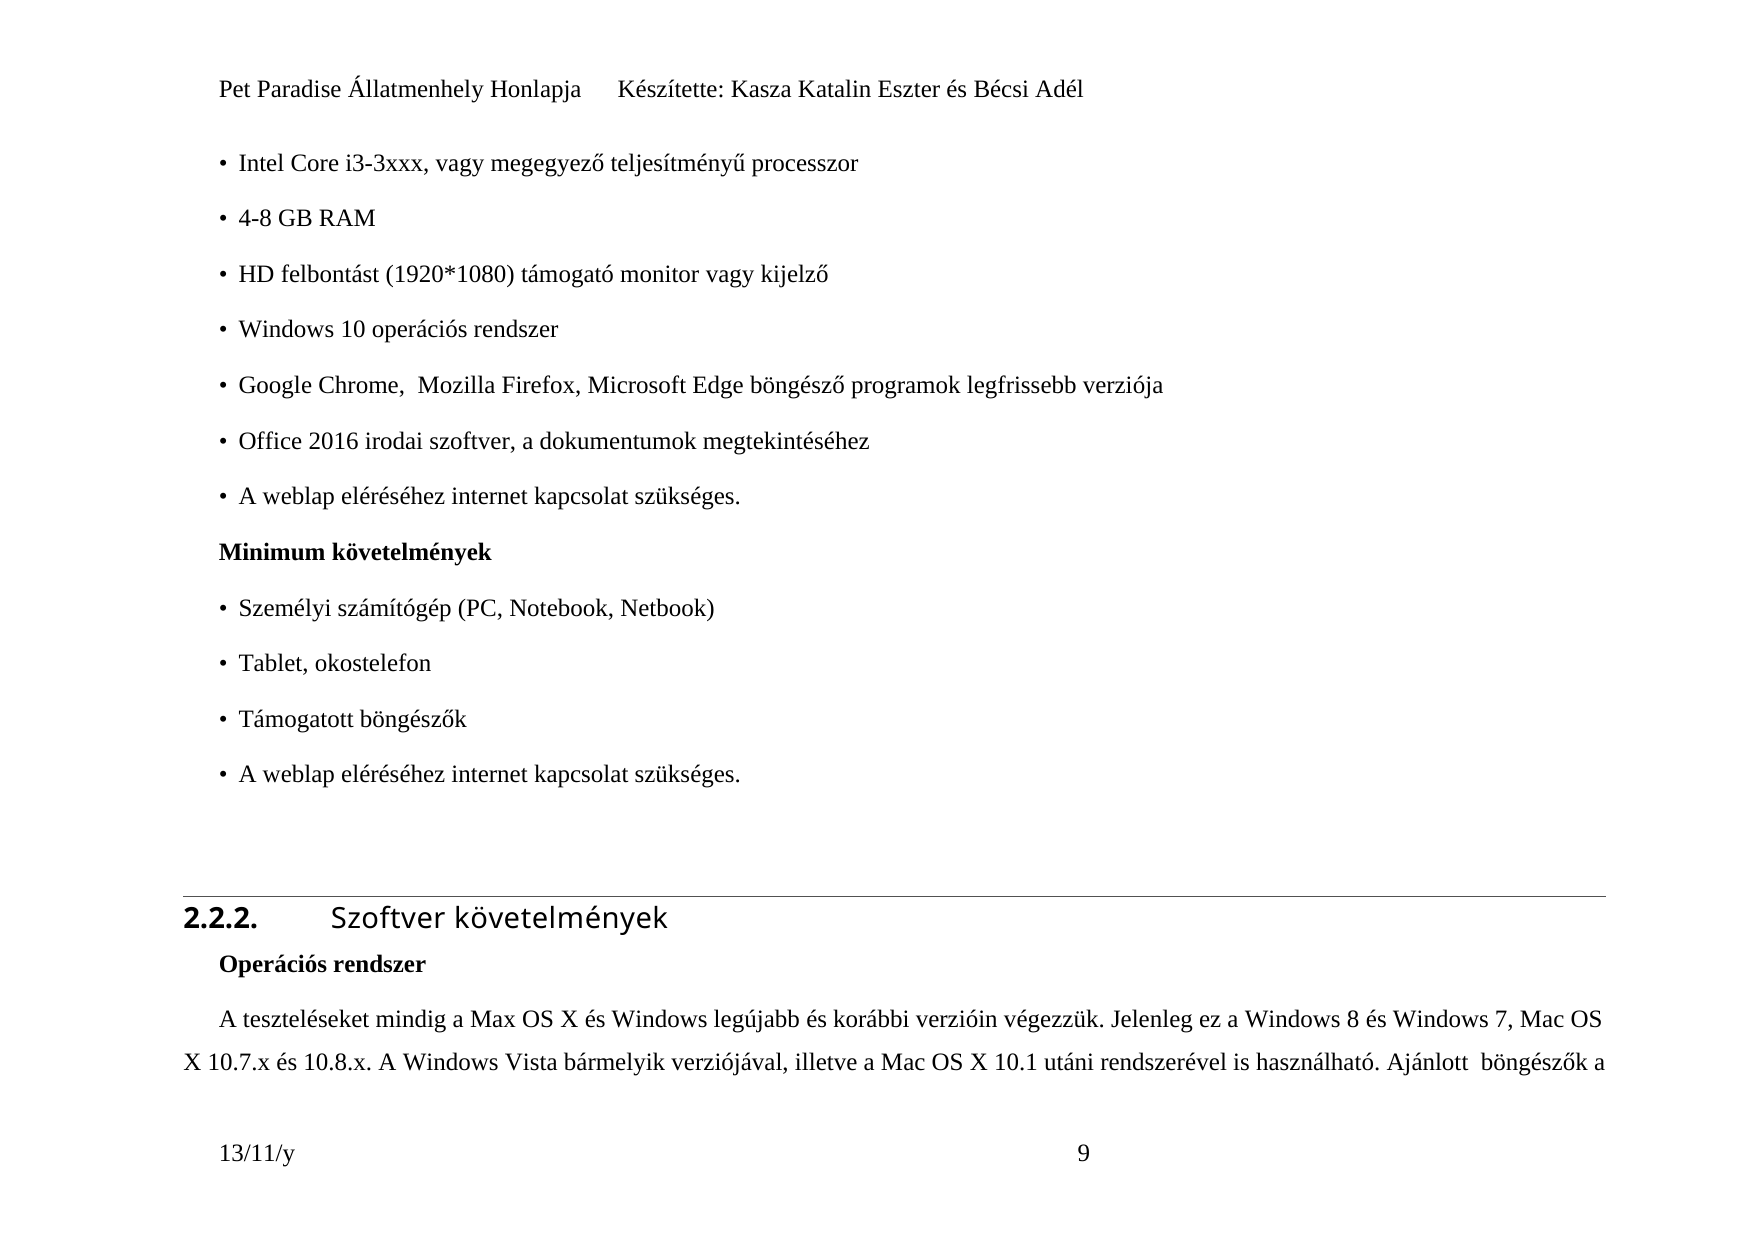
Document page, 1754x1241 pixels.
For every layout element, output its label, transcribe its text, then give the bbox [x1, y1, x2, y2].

list Tablet, okostelefon [203, 648, 1606, 677]
list A weblap eléréséhez internet kapcsolat szükséges. [203, 481, 1606, 510]
list Google Chrome, Mozilla Firefox, Microsoft Edge böngésző programok legfrissebb verziója [203, 370, 1606, 399]
list Személyi számítógép (PC, Notebook, Netbook) [203, 593, 1606, 621]
list Támogatott böngészők [203, 704, 1606, 733]
list Windows 10 operációs rendszer [203, 314, 1606, 343]
subtitle Szoftver követelmények [183, 897, 1606, 937]
list Office 2016 irodai szoftver, a dokumentumok megtekintéséhez [203, 426, 1606, 454]
list A weblap eléréséhez internet kapcsolat szükséges. [203, 759, 1606, 788]
list Intel Core i3-3xxx, vagy megegyező teljesítményű processzor [203, 148, 1606, 176]
text Minimum követelmények [183, 537, 1606, 566]
list HD felbontást (1920*1080) támogató monitor vagy kijelző [203, 259, 1606, 288]
list 4-8 GB RAM [203, 203, 1606, 232]
text Operációs rendszer [183, 949, 1606, 977]
